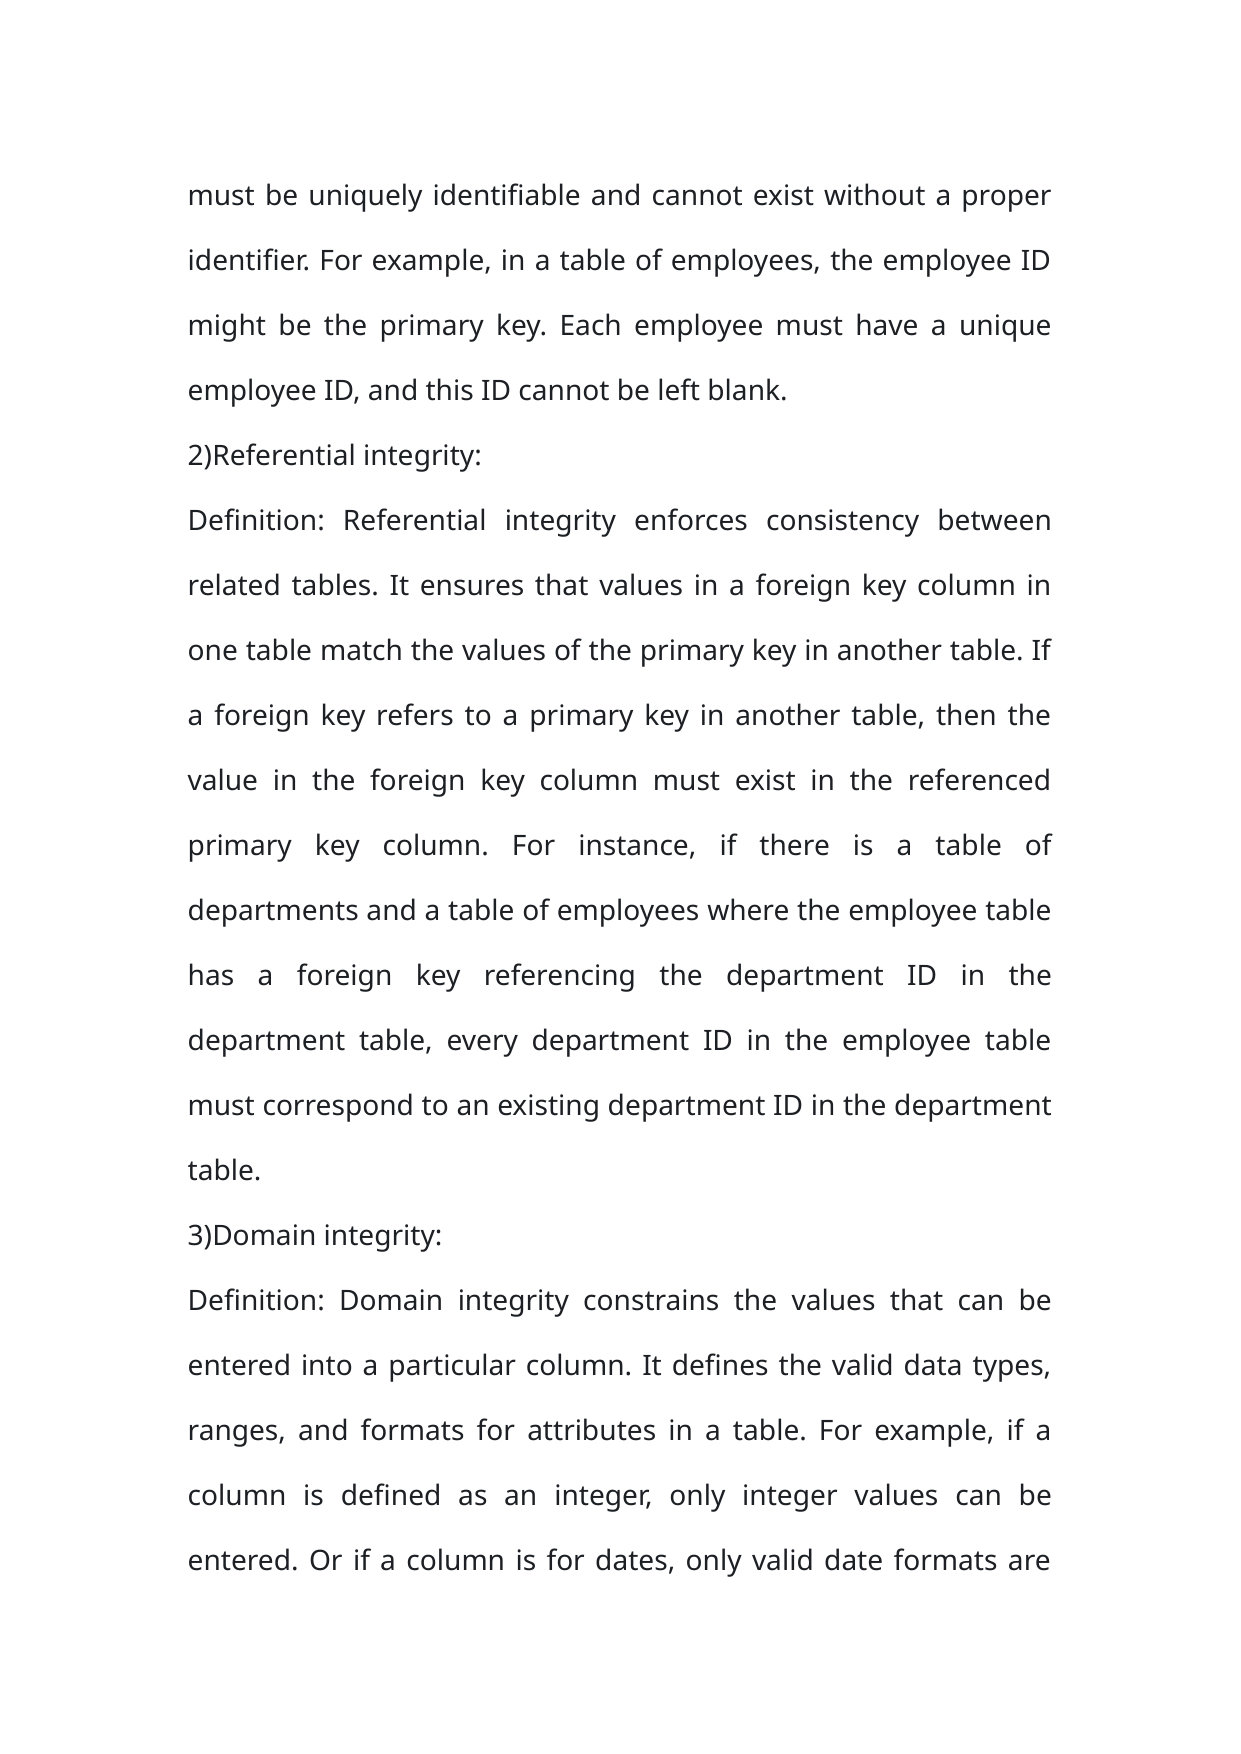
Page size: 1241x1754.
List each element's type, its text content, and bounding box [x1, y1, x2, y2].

list Definition: Referential integrity enforces consistency between related tables. It ensures that values in a foreign key column in one table match the values of the primary key in another table. If a foreign key refers to a primary key in another table, then the value in the foreign key column must exist in the referenced primary key column. For instance, if there is a table of departments and a table of employees where the employee table has a foreign key referencing the department ID in the department table, every department ID in the employee table must correspond to an existing department ID in the department table. [187, 487, 1053, 775]
list 2)Referential integrity: [187, 422, 1053, 487]
list 3)Domain integrity: [187, 1202, 1053, 1267]
list Definition: Referential integrity enforces consistency between related tables. It ensures that values in a foreign key column in one table match the values of the primary key in another table. If a foreign key refers to a primary key in another table, then the value in the foreign key column must exist in the referenced primary key column. For instance, if there is a table of departments and a table of employees where the employee table has a foreign key referencing the department ID in the department table, every department ID in the employee table must correspond to an existing department ID in the department table. [187, 776, 1053, 1202]
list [187, 162, 1053, 422]
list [187, 1267, 1053, 1592]
